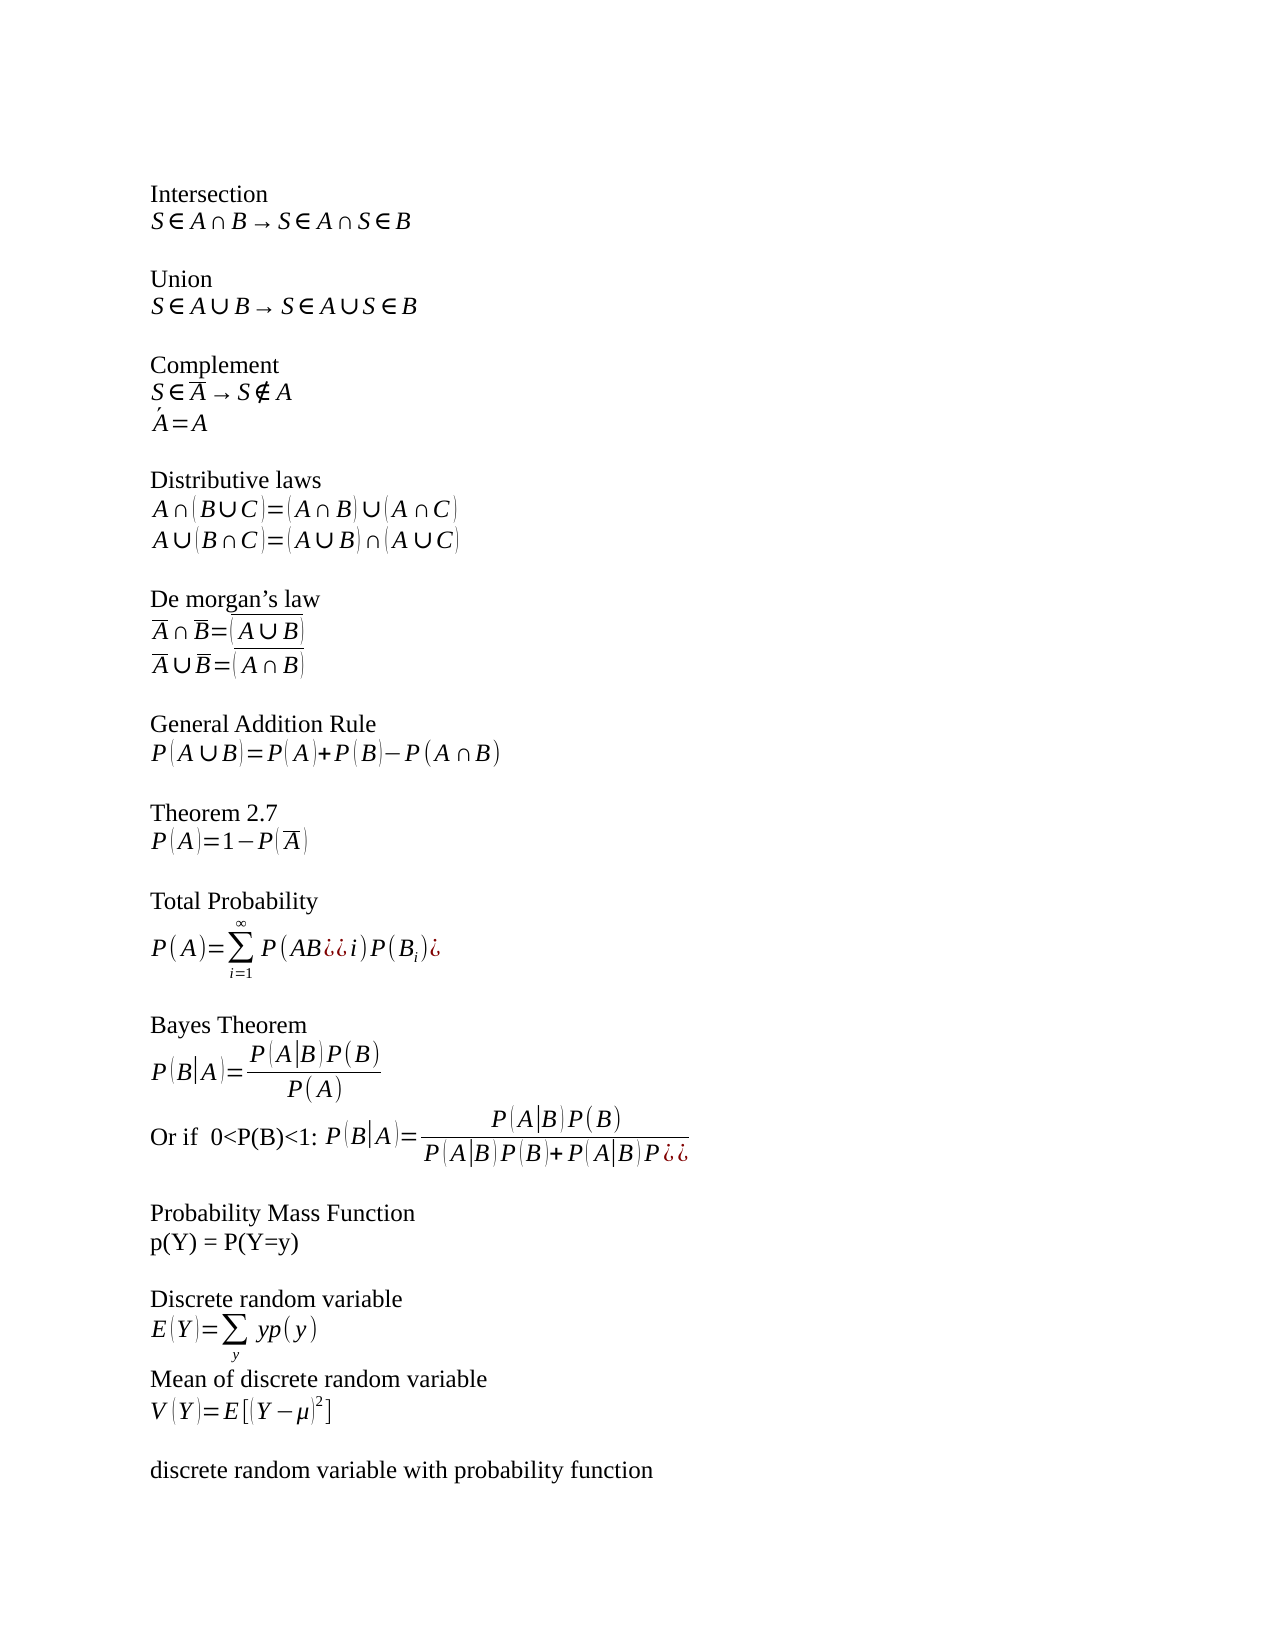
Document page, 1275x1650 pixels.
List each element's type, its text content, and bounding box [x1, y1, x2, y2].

text Distributive laws [150, 465, 1125, 494]
text Mean of discrete random variable [150, 1364, 1125, 1392]
text Probability Mass Function [150, 1198, 1125, 1227]
text Bayes Theorem [150, 1011, 1125, 1039]
text Intersection [150, 179, 1125, 207]
text discrete random variable with probability function [150, 1455, 1125, 1483]
text Union [150, 264, 1125, 293]
text General Addition Rule [150, 709, 1125, 738]
text Or if 0<P(B)<1: [150, 1104, 1125, 1169]
text Discrete random variable [150, 1284, 1125, 1313]
text Complement [150, 350, 1125, 378]
text Total Probability [150, 886, 1125, 914]
text Theorem 2.7 [150, 798, 1125, 826]
text De morgan’s law [150, 584, 1125, 613]
text p(Y) = P(Y=y) [150, 1227, 1125, 1255]
